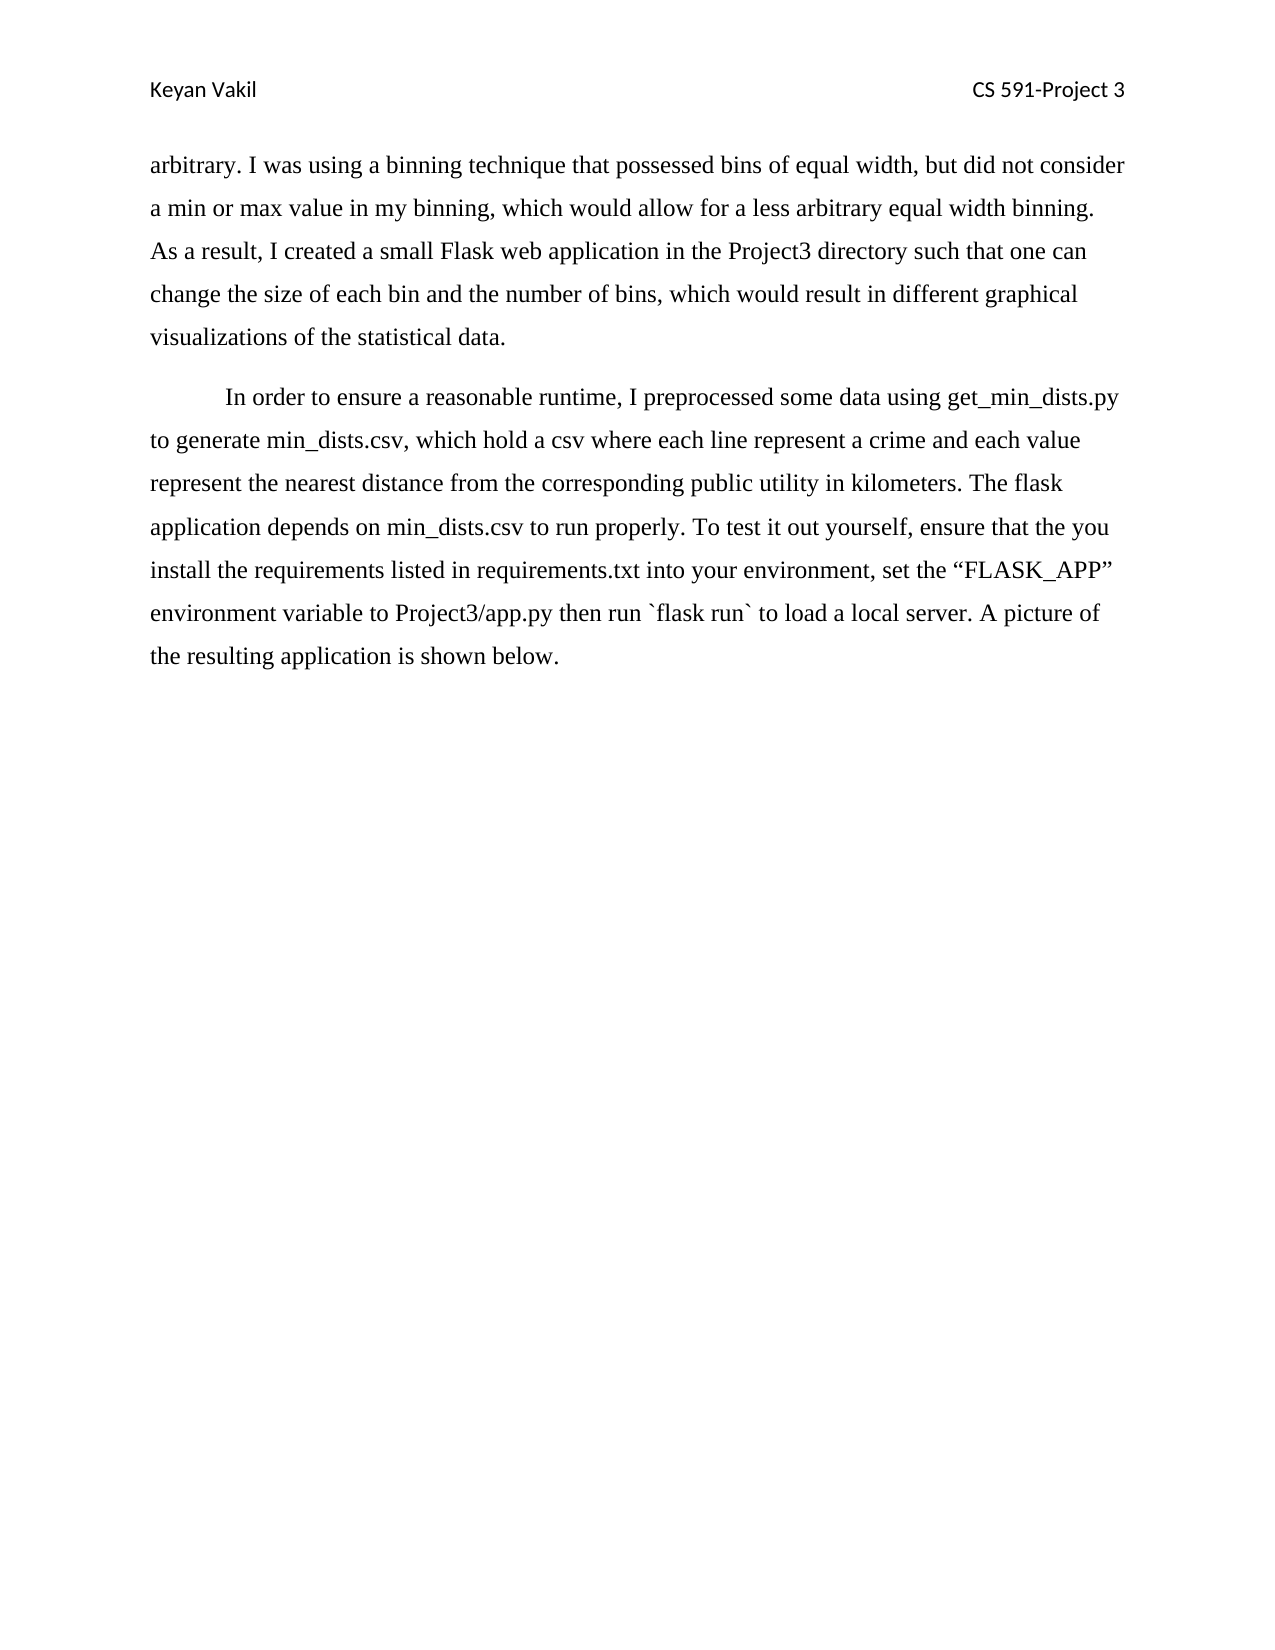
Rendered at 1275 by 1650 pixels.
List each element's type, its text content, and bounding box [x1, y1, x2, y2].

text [150, 150, 1125, 351]
text In order to ensure a reasonable runtime, I preprocessed some data using get_min_dists.py to generate min_dists.csv, which hold a csv where each line represent a crime and each value represent the nearest distance from the corresponding public utility in kilometers. The flask application depends on min_dists.csv to run properly. To test it out yourself, ensure that the you install the requirements listed in requirements.txt into your environment, set the “FLASK_APP” environment variable to Project3/app.py then run `flask run` to load a local server. A picture of the resulting application is shown below. [150, 382, 1125, 670]
